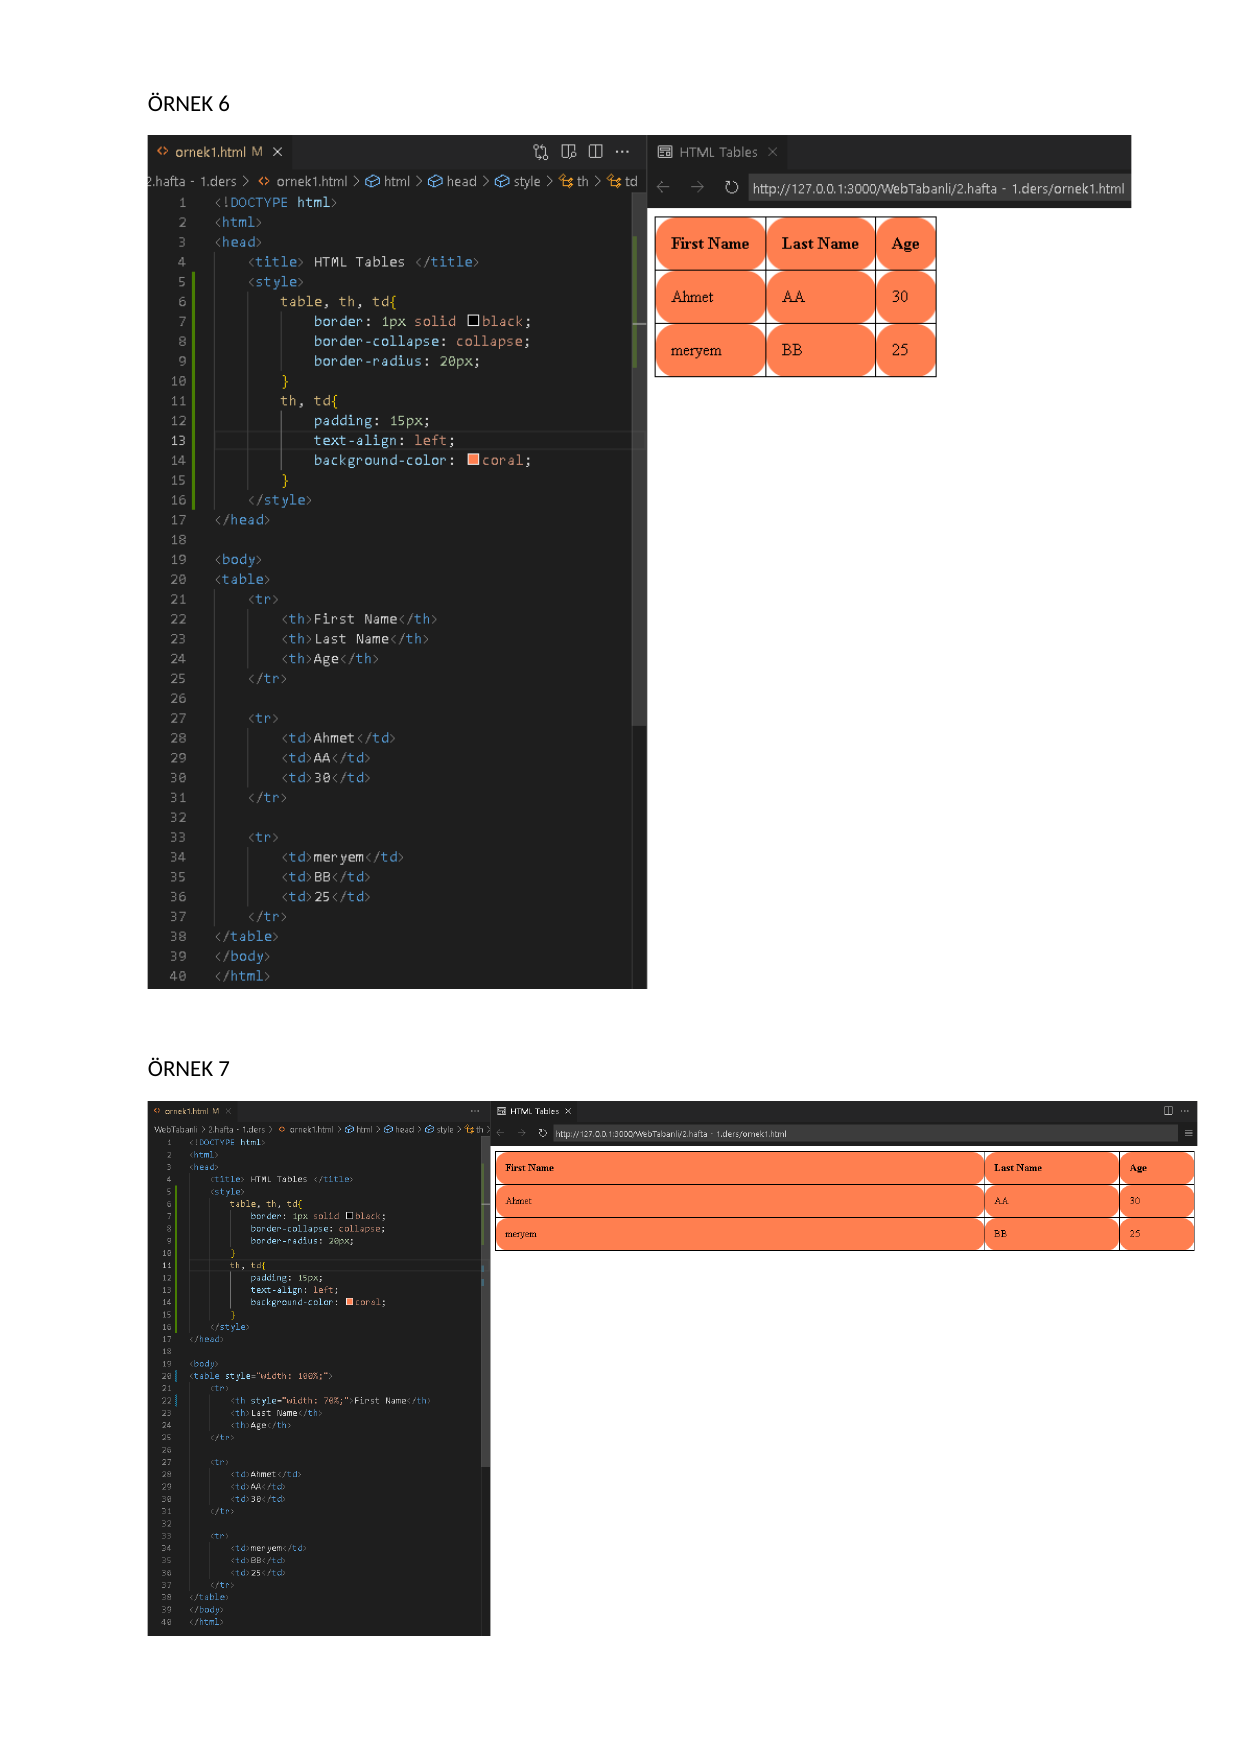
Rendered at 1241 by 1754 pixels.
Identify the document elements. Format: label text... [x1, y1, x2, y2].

picture [147, 1101, 1198, 1636]
picture [147, 135, 1132, 989]
text ÖRNEK 6 [148, 89, 1092, 117]
text ÖRNEK 7 [148, 1054, 1092, 1082]
